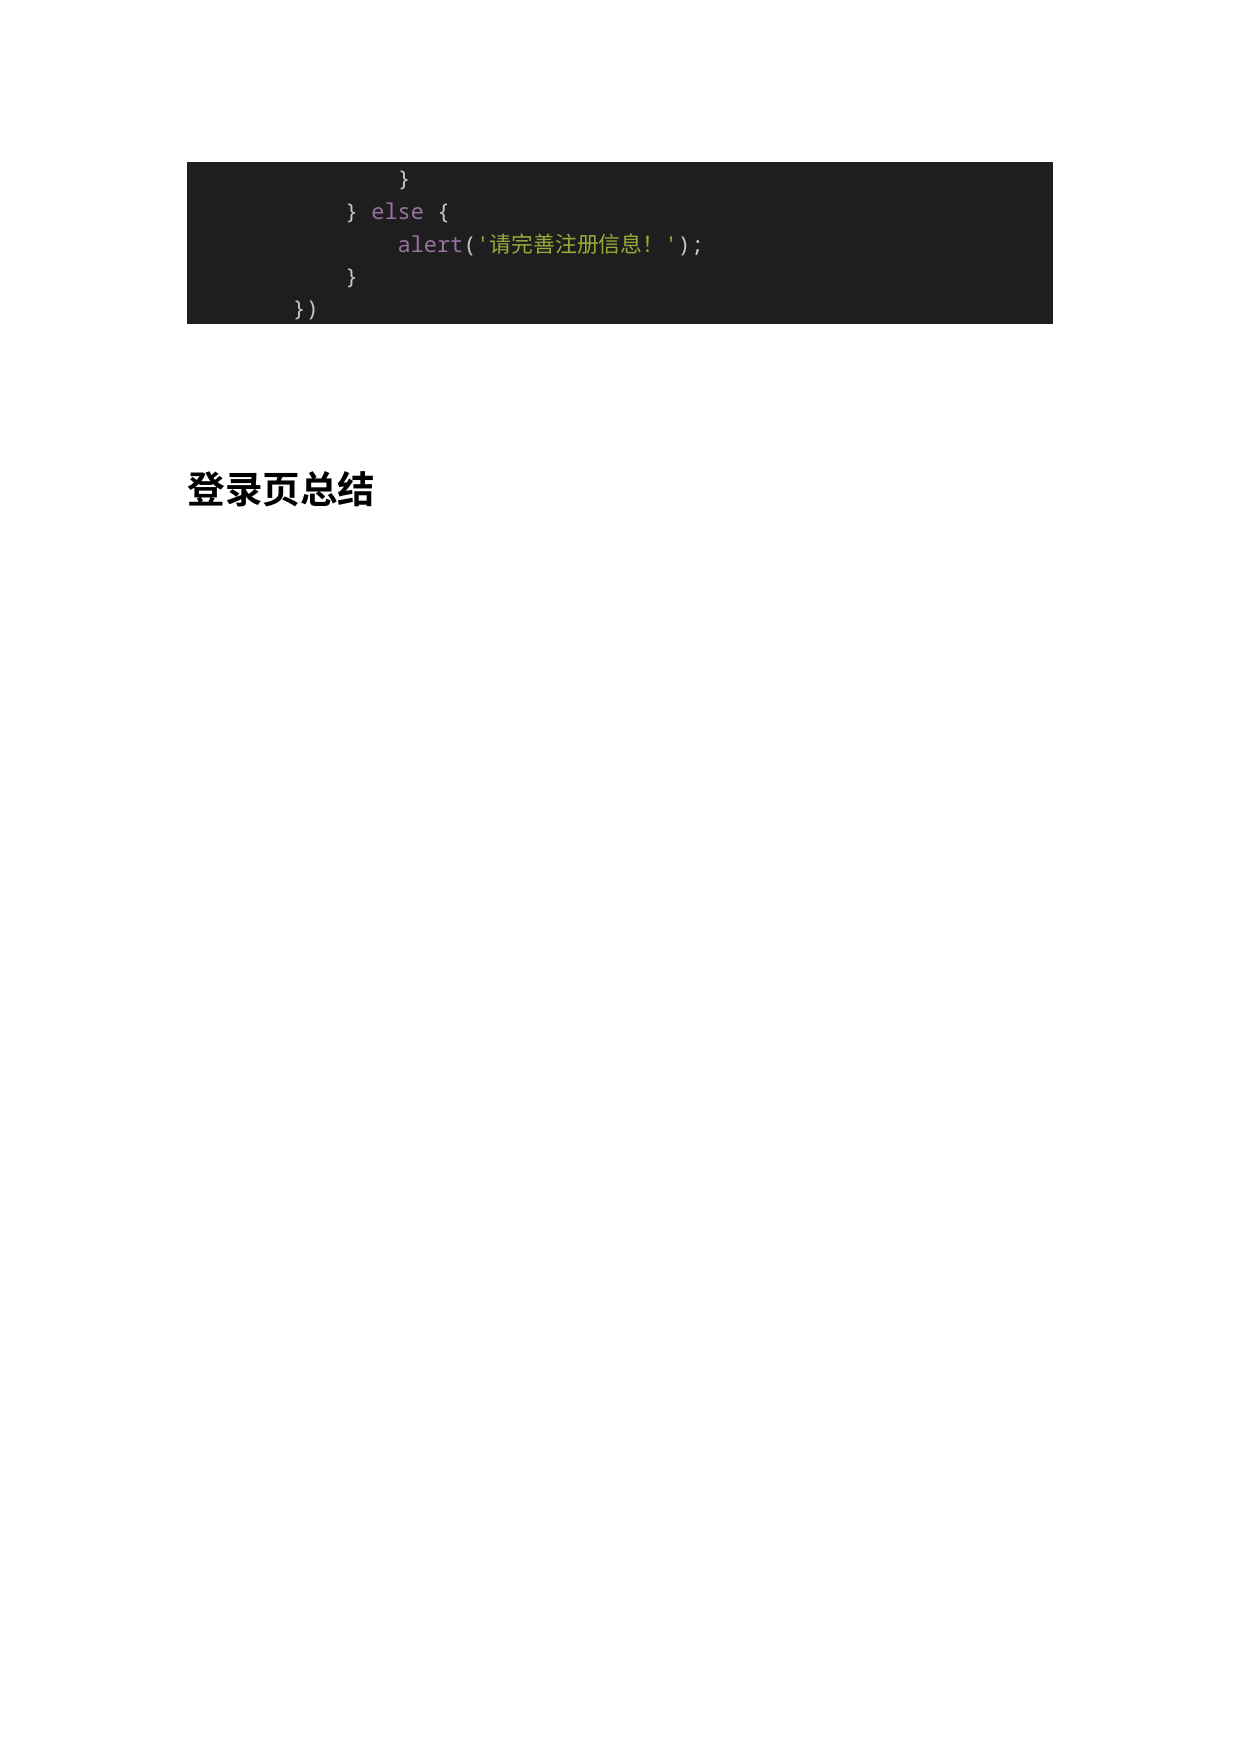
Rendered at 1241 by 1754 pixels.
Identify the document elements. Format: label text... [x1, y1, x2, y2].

text } [187, 162, 1053, 194]
text } [187, 259, 1053, 292]
text } else { [187, 194, 1053, 227]
text }) [187, 292, 1053, 324]
text 登录页总结 [187, 454, 1053, 519]
text alert('请完善注册信息！'); [187, 227, 1053, 259]
